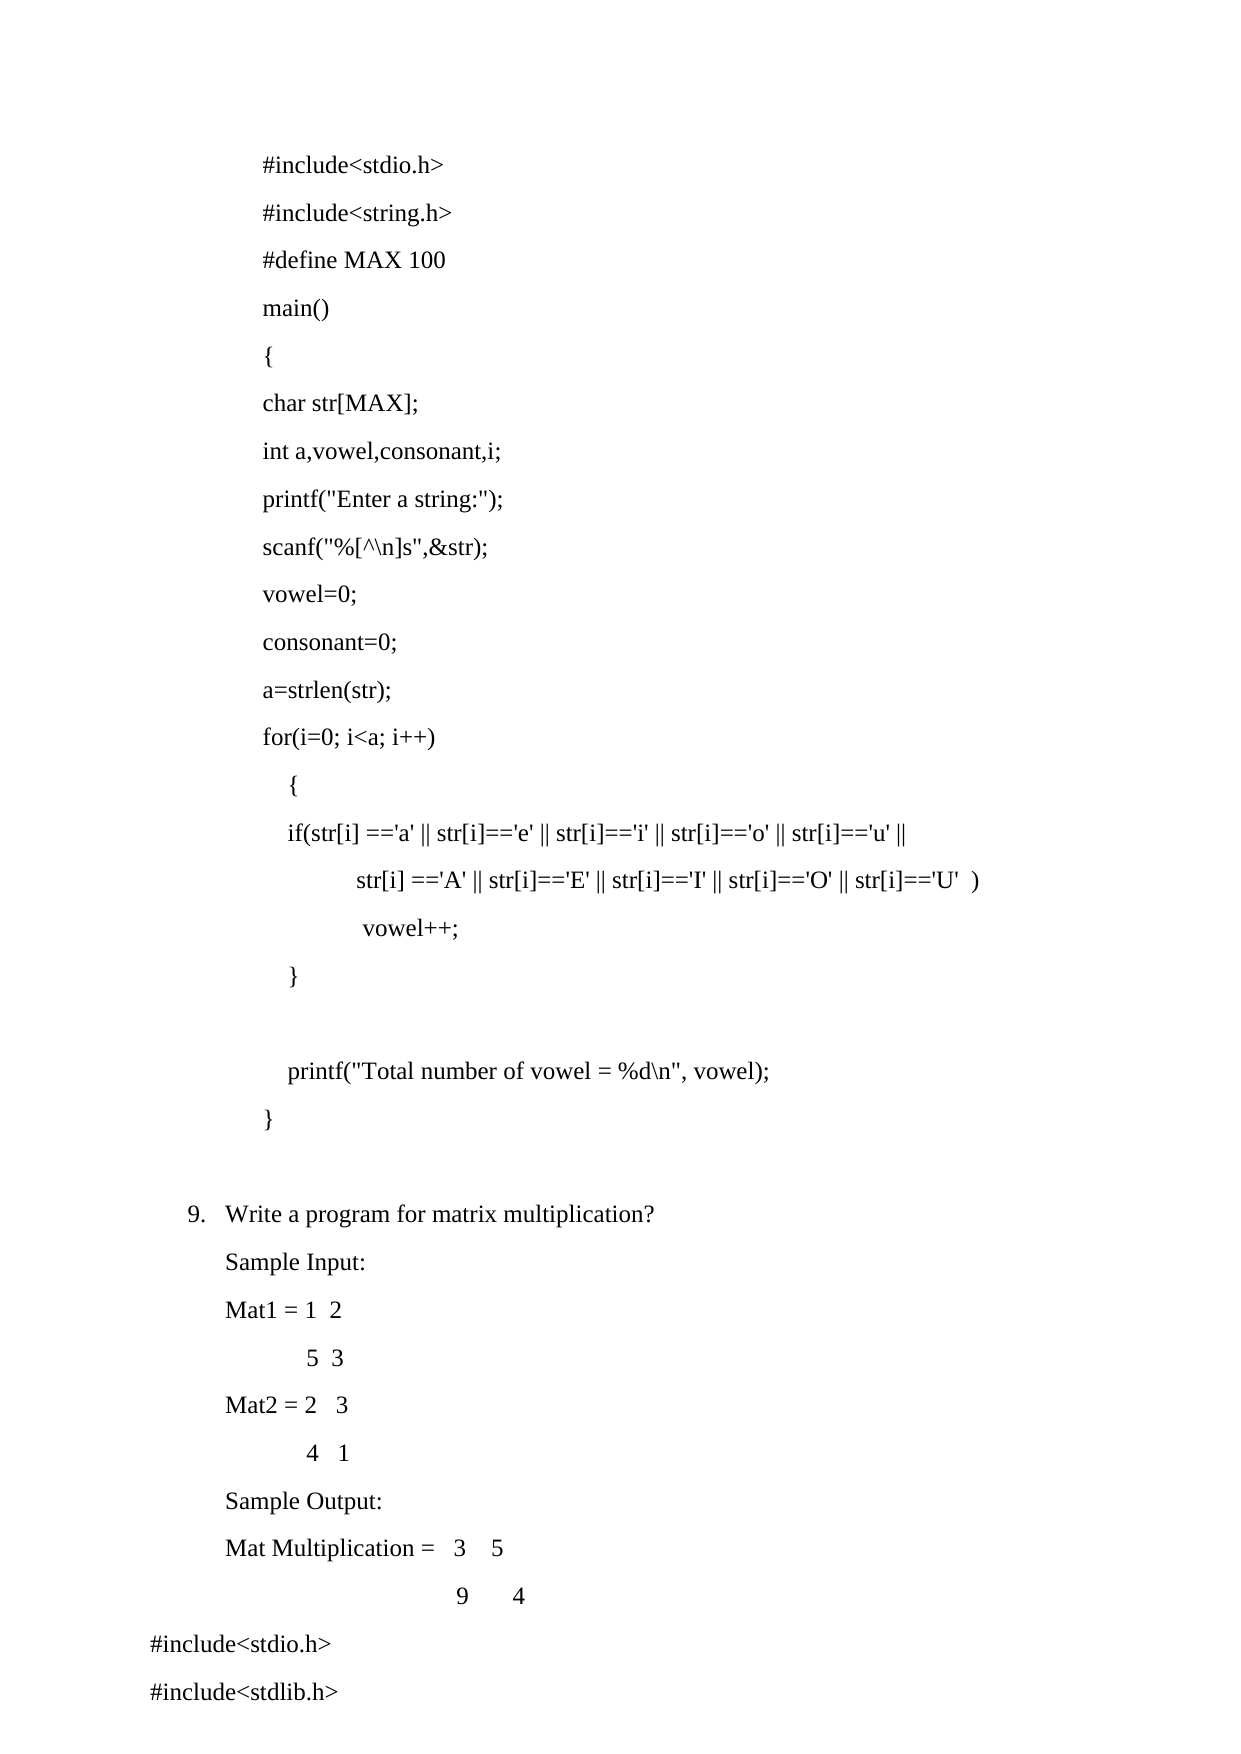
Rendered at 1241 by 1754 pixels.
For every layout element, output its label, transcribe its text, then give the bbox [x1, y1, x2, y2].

text Mat1 = 1 2 [225, 1295, 1090, 1324]
text #include<stdlib.h> [150, 1677, 1090, 1705]
text if(str[i] =='a' || str[i]=='e' || str[i]=='i' || str[i]=='o' || str[i]=='u' || [262, 818, 1090, 847]
text #include<stdio.h> [150, 1629, 1090, 1658]
text { [262, 341, 1090, 369]
text char str[MAX]; [262, 388, 1090, 417]
text #include<stdio.h> [262, 150, 1090, 179]
text Sample Output: [225, 1486, 1090, 1514]
text main() [262, 293, 1090, 322]
text #include<string.h> [262, 198, 1090, 226]
text 5 3 [225, 1343, 1090, 1371]
text { [262, 770, 1090, 799]
text int a,vowel,consonant,i; [262, 436, 1090, 465]
text printf("Total number of vowel = %d\n", vowel); [262, 1056, 1090, 1085]
text for(i=0; i<a; i++) [262, 722, 1090, 751]
text } [262, 1104, 1090, 1133]
text #define MAX 100 [262, 245, 1090, 274]
text 4 1 [225, 1438, 1090, 1467]
text Mat2 = 2 3 [225, 1390, 1090, 1419]
text scanf("%[^\n]s",&str); [262, 532, 1090, 560]
text vowel=0; [262, 579, 1090, 608]
text Sample Input: [187, 1247, 1090, 1276]
text Mat Multiplication = 3 5 [225, 1533, 1090, 1562]
text } [262, 961, 1090, 990]
text printf("Enter a string:"); [262, 484, 1090, 513]
text a=strlen(str); [262, 675, 1090, 703]
text vowel++; [262, 913, 1090, 942]
list Write a program for matrix multiplication? [187, 1199, 1090, 1228]
text consonant=0; [262, 627, 1090, 656]
list 4 [456, 1581, 1090, 1610]
text str[i] =='A' || str[i]=='E' || str[i]=='I' || str[i]=='O' || str[i]=='U' ) [262, 866, 1090, 894]
